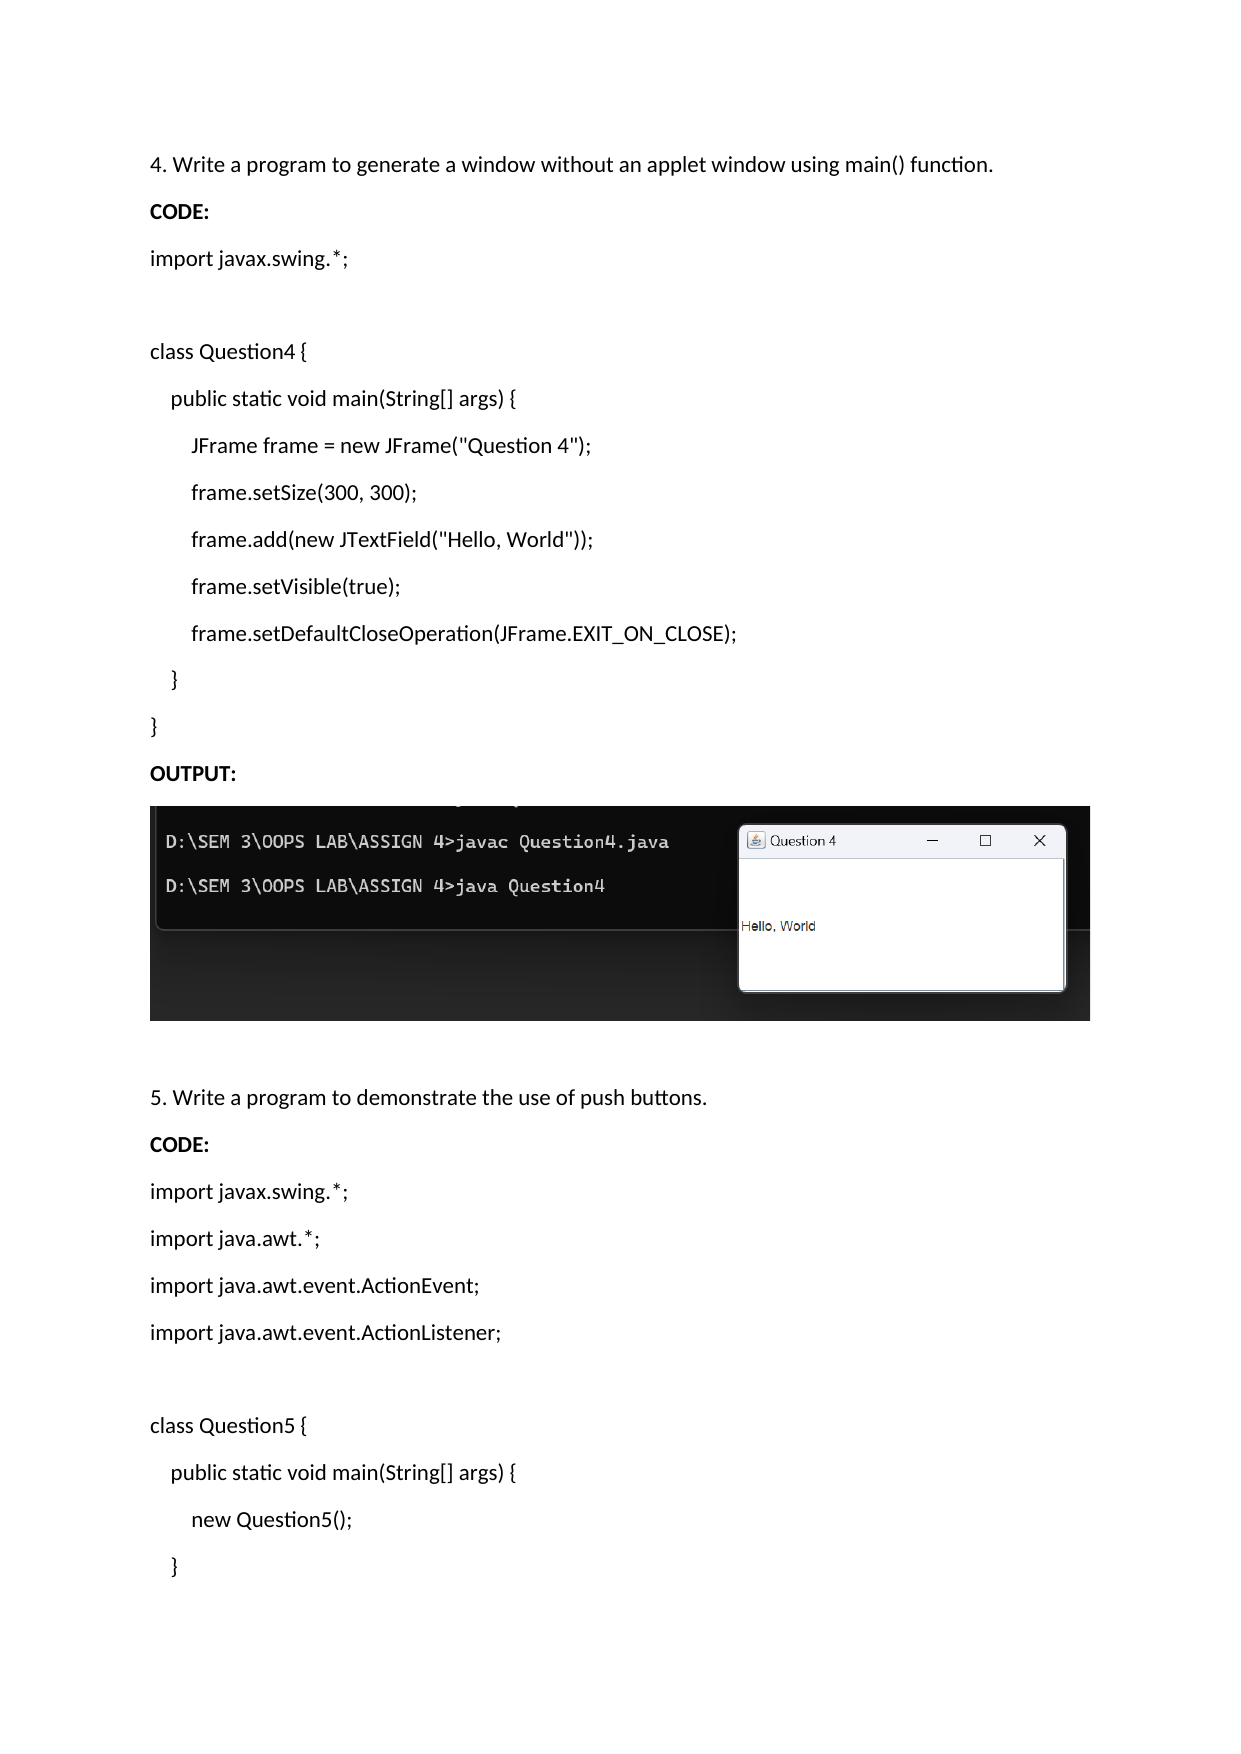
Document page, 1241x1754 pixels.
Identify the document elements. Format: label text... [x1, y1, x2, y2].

text new Question5(); [150, 1505, 1090, 1533]
text CODE: [150, 197, 1090, 225]
text import java.awt.event.ActionListener; [150, 1318, 1090, 1346]
text import java.awt.*; [150, 1224, 1090, 1252]
text frame.add(new JTextField("Hello, World")); [150, 525, 1090, 553]
text import javax.swing.*; [150, 1177, 1090, 1205]
picture [150, 806, 1091, 1021]
text CODE: [150, 1130, 1090, 1158]
text import java.awt.event.ActionEvent; [150, 1271, 1090, 1299]
text } [150, 1552, 1090, 1580]
text 5. Write a program to demonstrate the use of push buttons. [150, 1083, 1090, 1111]
text class Question4 { [150, 337, 1090, 366]
text class Question5 { [150, 1411, 1090, 1439]
text import javax.swing.*; [150, 244, 1090, 272]
text frame.setSize(300, 300); [150, 478, 1090, 506]
text 4. Write a program to generate a window without an applet window using main() function. [150, 150, 1090, 178]
text public static void main(String[] args) { [150, 384, 1090, 412]
text frame.setDefaultCloseOperation(JFrame.EXIT_ON_CLOSE); [150, 619, 1090, 647]
text JFrame frame = new JFrame("Question 4"); [150, 431, 1090, 459]
text frame.setVisible(true); [150, 572, 1090, 600]
text } [150, 666, 1090, 694]
text public static void main(String[] args) { [150, 1458, 1090, 1486]
text } [150, 712, 1090, 741]
text OUTPUT: [150, 759, 1090, 787]
